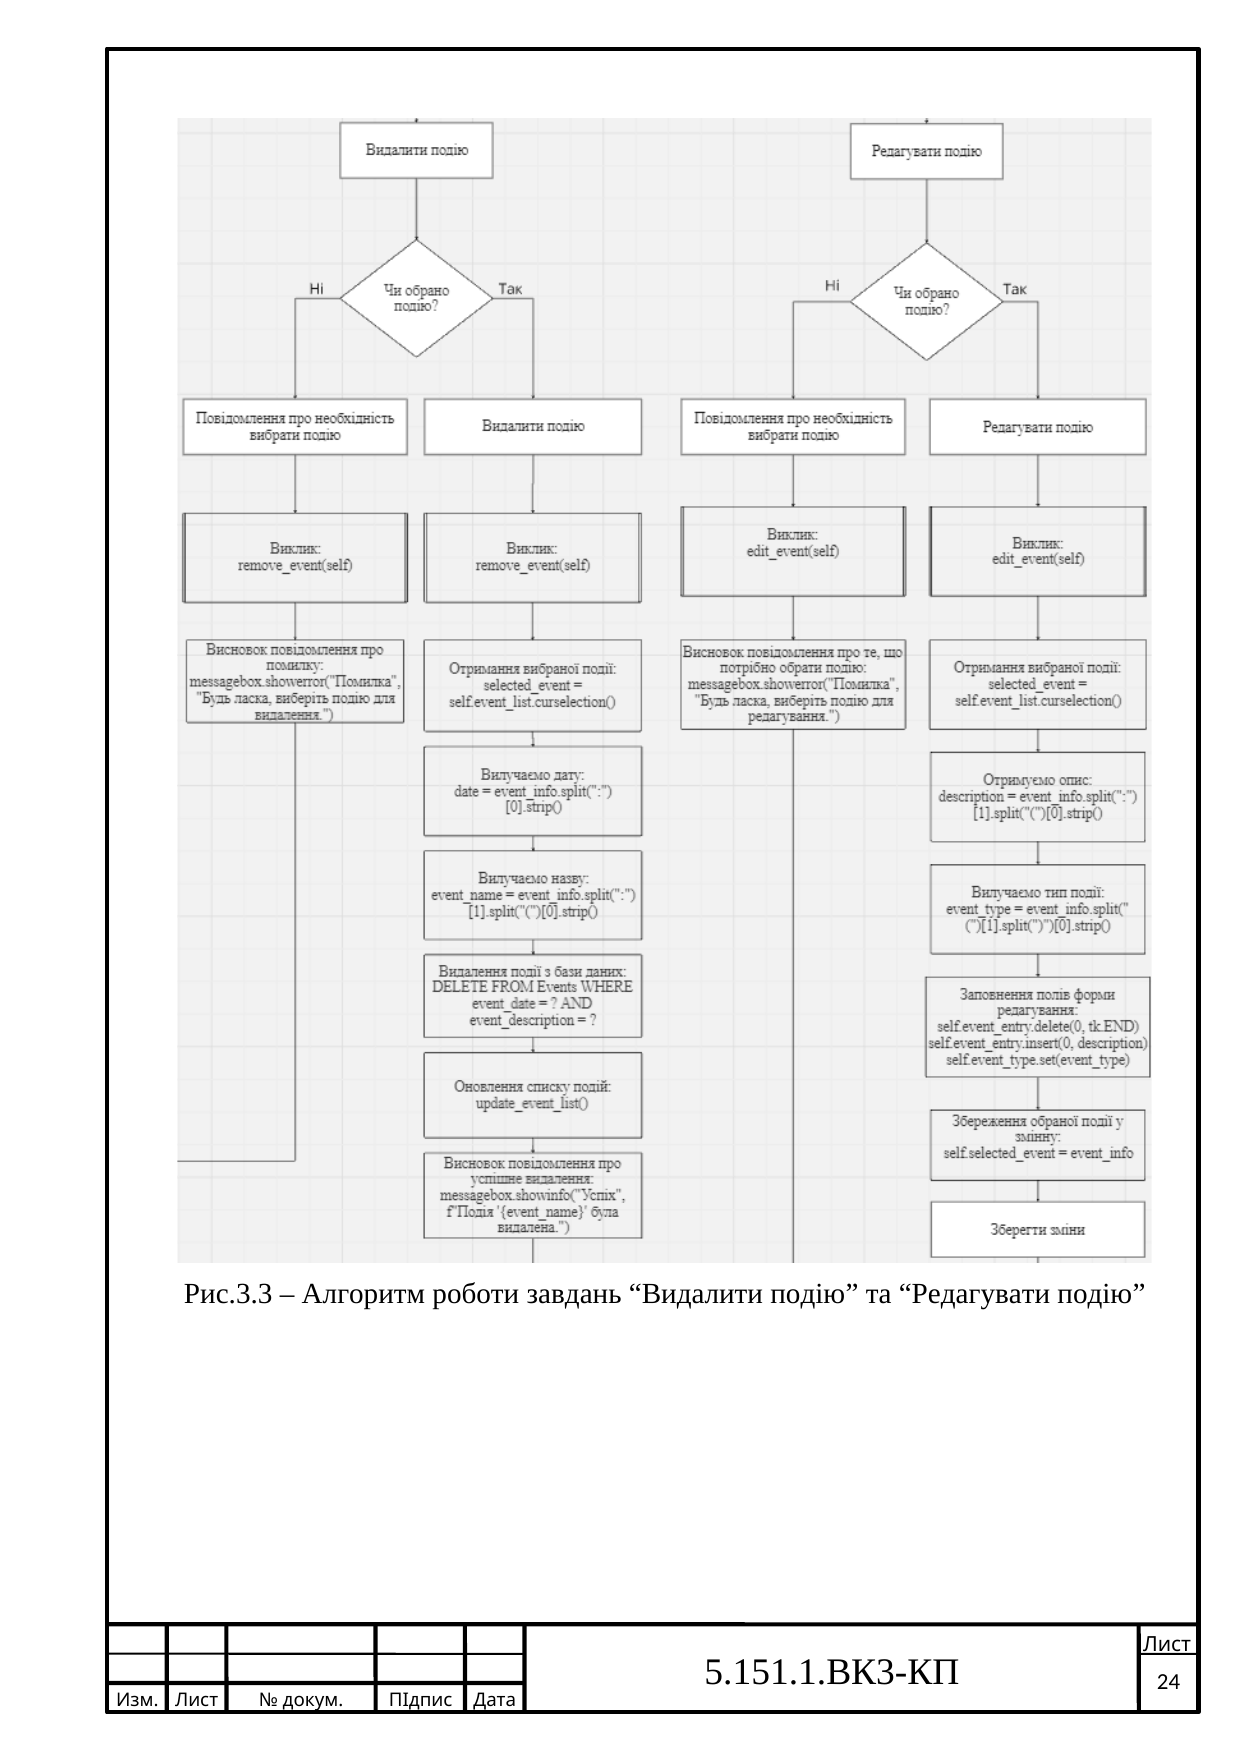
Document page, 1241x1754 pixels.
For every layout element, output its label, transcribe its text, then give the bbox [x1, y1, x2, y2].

picture [177, 118, 1152, 1263]
list Рис.3.3 – Алгоритм роботи завдань “Видалити подію” та “Редагувати подію” [177, 1276, 1152, 1310]
